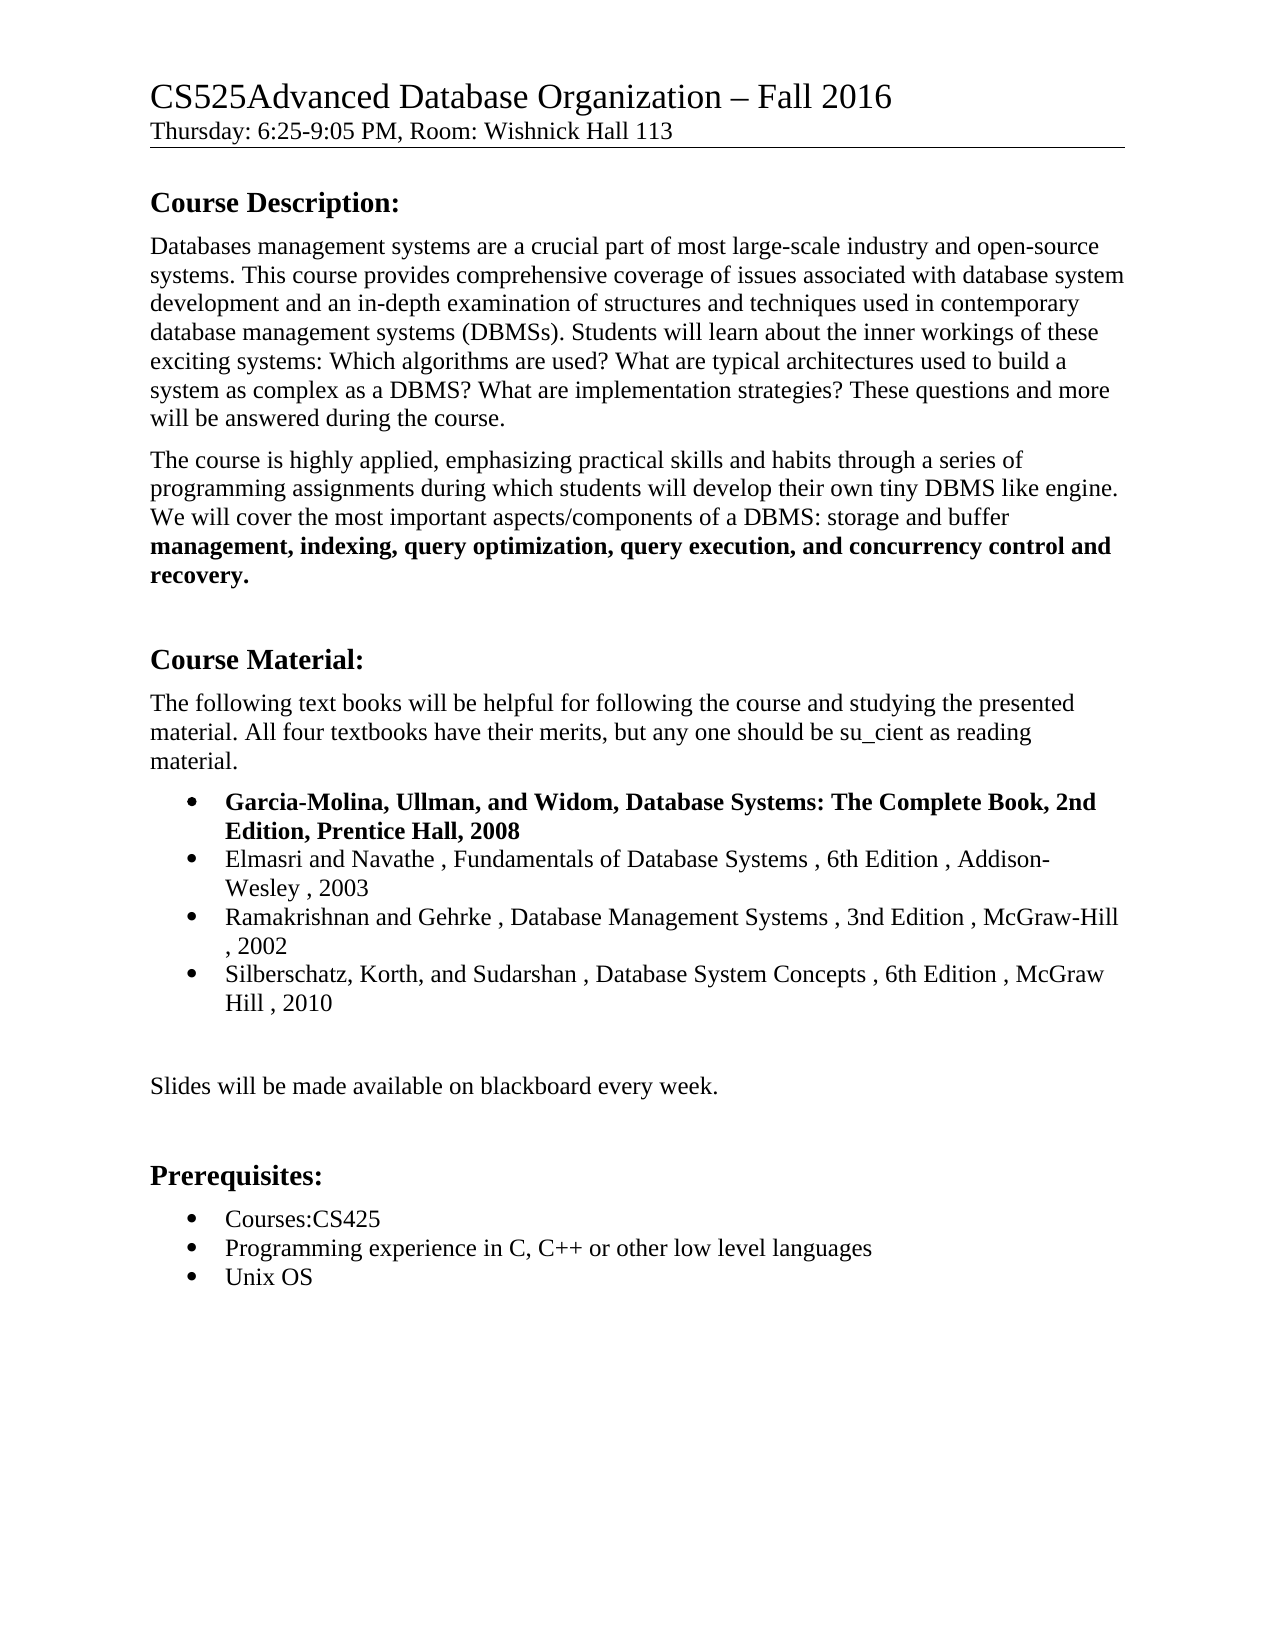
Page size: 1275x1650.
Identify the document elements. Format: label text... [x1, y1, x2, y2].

list Silberschatz, Korth, and Sudarshan , Database System Concepts , 6th Edition , McGraw Hill , 2010 [187, 959, 1125, 1017]
list Elmasri and Navathe , Fundamentals of Database Systems , 6th Edition , Addison-Wesley , 2003 [187, 844, 1125, 902]
list Unix OS [187, 1262, 1125, 1290]
list Garcia-Molina, Ullman, and Widom, Database Systems: The Complete Book, 2nd Edition, Prentice Hall, 2008 [187, 787, 1125, 844]
list Programming experience in C, C++ or other low level languages [187, 1233, 1125, 1262]
list Courses:CS425 [187, 1204, 1125, 1233]
text Databases management systems are a crucial part of most large-scale industry and open-source systems. This course provides comprehensive coverage of issues associated with database system development and an in-depth examination of structures and techniques used in contemporary database management systems (DBMSs). Students will learn about the inner workings of these exciting systems: Which algorithms are used? What are typical architectures used to build a system as complex as a DBMS? What are implementation strategies? These questions and more will be answered during the course. [150, 231, 1125, 432]
text Course Description: [150, 185, 1125, 218]
text Course Material: [150, 642, 1125, 676]
text Prerequisites: [150, 1158, 1125, 1192]
text The following text books will be helpful for following the course and studying the presented material. All four textbooks have their merits, but any one should be su_cient as reading material. [150, 688, 1125, 774]
text The course is highly applied, emphasizing practical skills and habits through a series of programming assignments during which students will develop their own tiny DBMS like engine. We will cover the most important aspects/components of a DBMS: storage and buffer management, indexing, query optimization, query execution, and concurrency control and recovery. [150, 445, 1125, 588]
list Ramakrishnan and Gehrke , Database Management Systems , 3nd Edition , McGraw-Hill , 2002 [187, 902, 1125, 959]
text Slides will be made available on blackboard every week. [150, 1071, 1125, 1099]
